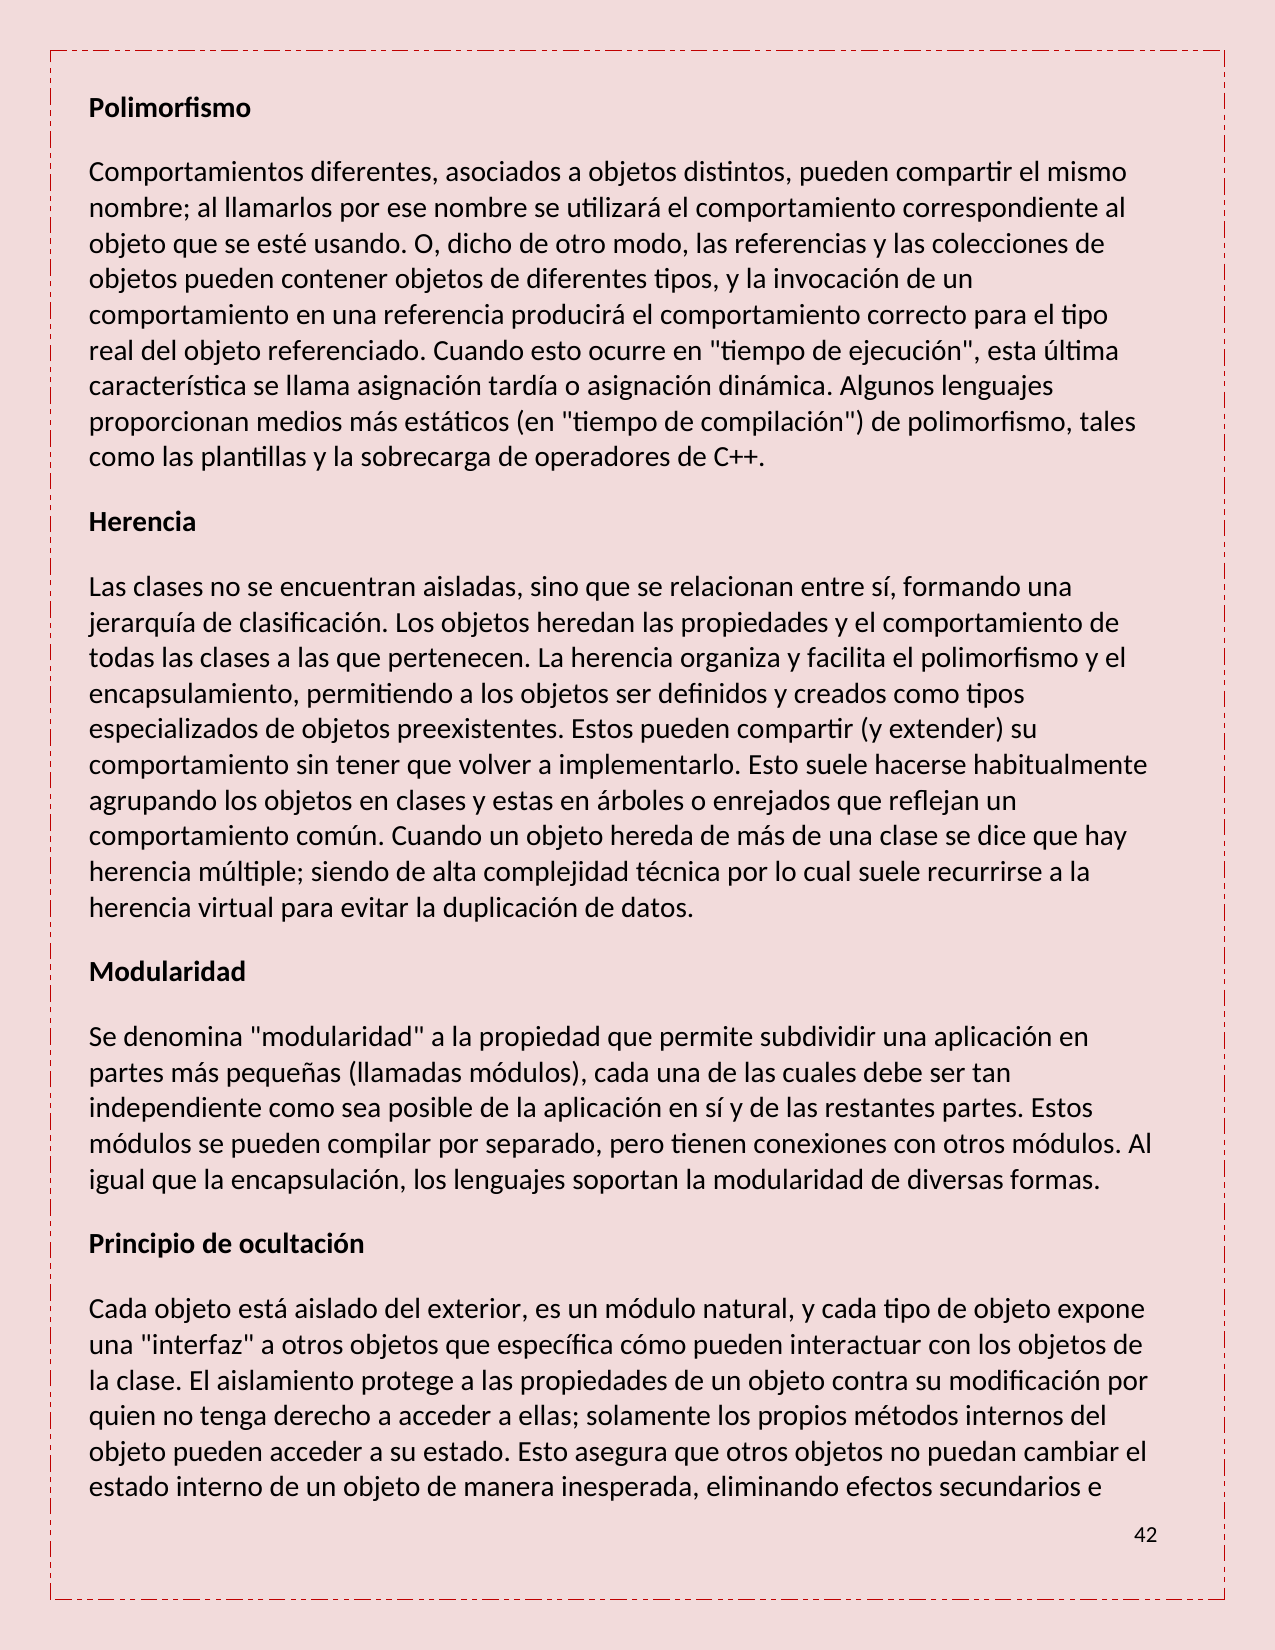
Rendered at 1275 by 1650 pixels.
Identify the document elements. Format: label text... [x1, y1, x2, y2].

text Las clases no se encuentran aisladas, sino que se relacionan entre sí, formando una jerarquía de clasificación. Los objetos heredan las propiedades y el comportamiento de todas las clases a las que pertenecen. La herencia organiza y facilita el polimorfismo y el encapsulamiento, permitiendo a los objetos ser definidos y creados como tipos especializados de objetos preexistentes. Estos pueden compartir (y extender) su comportamiento sin tener que volver a implementarlo. Esto suele hacerse habitualmente agrupando los objetos en clases y estas en árboles o enrejados que reflejan un comportamiento común. Cuando un objeto hereda de más de una clase se dice que hay herencia múltiple; siendo de alta complejidad técnica por lo cual suele recurrirse a la herencia virtual para evitar la duplicación de datos. [89, 568, 1157, 924]
text Comportamientos diferentes, asociados a objetos distintos, pueden compartir el mismo nombre; al llamarlos por ese nombre se utilizará el comportamiento correspondiente al objeto que se esté usando. O, dicho de otro modo, las referencias y las colecciones de objetos pueden contener objetos de diferentes tipos, y la invocación de un comportamiento en una referencia producirá el comportamiento correcto para el tipo real del objeto referenciado. Cuando esto ocurre en "tiempo de ejecución", esta última característica se llama asignación tardía o asignación dinámica. Algunos lenguajes proporcionan medios más estáticos (en "tiempo de compilación") de polimorfismo, tales como las plantillas y la sobrecarga de operadores de C++. [89, 153, 1157, 474]
text Herencia [89, 503, 1157, 539]
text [89, 1290, 1157, 1504]
text Se denomina "modularidad" a la propiedad que permite subdividir una aplicación en partes más pequeñas (llamadas módulos), cada una de las cuales debe ser tan independiente como sea posible de la aplicación en sí y de las restantes partes. Estos módulos se pueden compilar por separado, pero tienen conexiones con otros módulos. Al igual que la encapsulación, los lenguajes soportan la modularidad de diversas formas. [89, 1018, 1157, 1196]
text Polimorfismo [89, 89, 1157, 124]
text Modularidad [89, 953, 1157, 989]
text Principio de ocultación [89, 1226, 1157, 1261]
